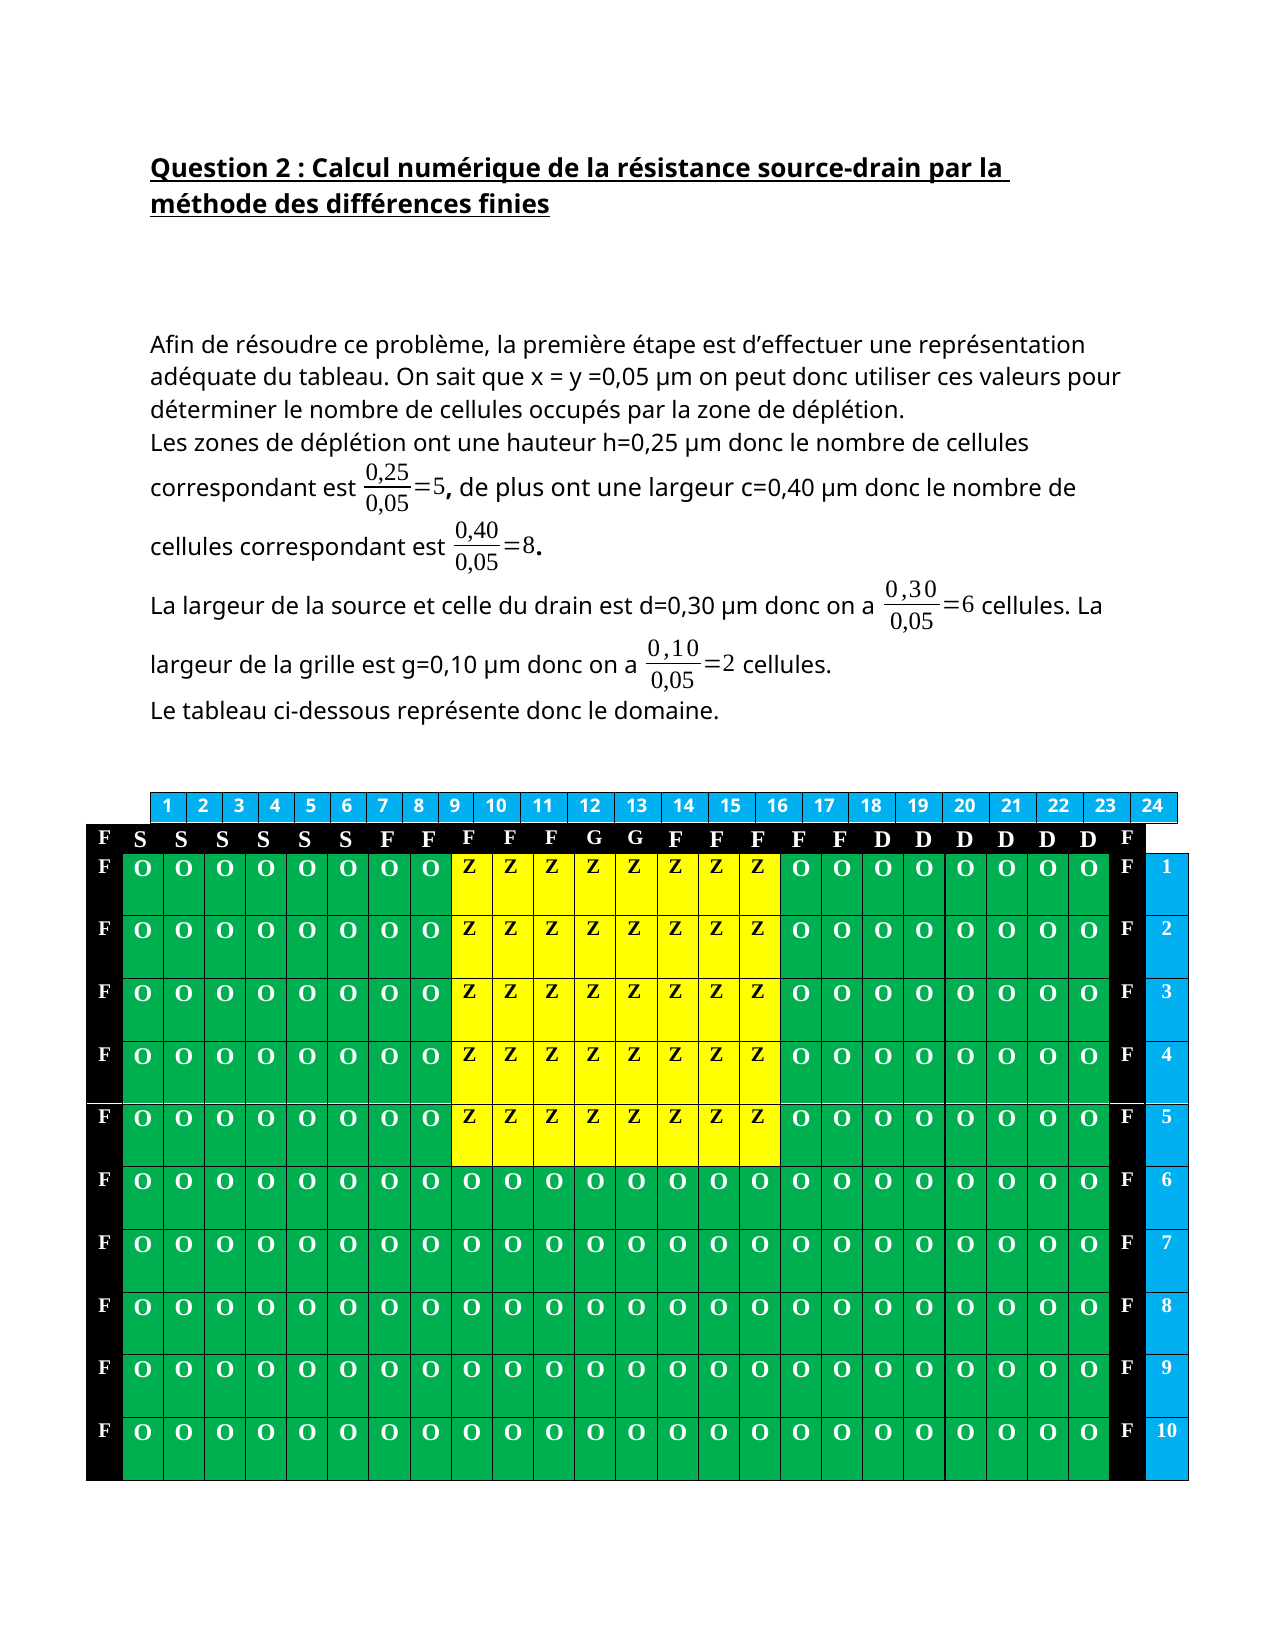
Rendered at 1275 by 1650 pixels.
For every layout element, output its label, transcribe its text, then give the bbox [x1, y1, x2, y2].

table_cell O [534, 1167, 574, 1229]
table_cell O [946, 1355, 986, 1417]
table_cell O [369, 1293, 410, 1354]
table_cell O [781, 854, 821, 915]
table_header D [1028, 825, 1068, 853]
table_cell O [493, 1167, 533, 1229]
table_cell O [411, 1042, 451, 1103]
table_cell O [287, 1167, 327, 1229]
table_cell O [904, 1230, 944, 1292]
table_cell O [699, 1230, 739, 1292]
table_header F [369, 825, 410, 853]
table_cell Z [493, 854, 533, 915]
table_cell O [987, 1042, 1027, 1103]
table_header F [534, 825, 574, 853]
table_cell Z [616, 979, 657, 1041]
table_cell O [740, 1293, 780, 1354]
table_cell O [205, 1230, 245, 1292]
table_cell O [123, 1355, 163, 1417]
table_cell O [987, 979, 1027, 1041]
table_cell O [205, 854, 245, 915]
table_cell O [904, 1042, 944, 1103]
table_cell Z [452, 854, 492, 915]
table_cell O [123, 1105, 163, 1166]
table_cell O [699, 1167, 739, 1229]
table_cell O [246, 1230, 286, 1292]
table_cell O [164, 1042, 204, 1103]
table_cell O [1028, 1355, 1068, 1417]
table_cell O [699, 1355, 739, 1417]
table_cell O [328, 1230, 368, 1292]
table_cell O [575, 1355, 615, 1417]
table_cell O [411, 1355, 451, 1417]
table_cell Z [575, 979, 615, 1041]
table_cell O [493, 1293, 533, 1354]
text Question 2 : Calcul numérique de la résistance source-drain par la méthode des différences finies [150, 150, 1125, 221]
table_header F [452, 825, 492, 853]
table_cell O [575, 1418, 615, 1480]
table_cell F [1110, 1418, 1144, 1480]
table_cell O [328, 1355, 368, 1417]
table_cell O [781, 1167, 821, 1229]
table_header 14 [662, 793, 708, 822]
table_cell O [781, 1293, 821, 1354]
table_cell O [863, 979, 903, 1041]
table_cell O [246, 1293, 286, 1354]
table_cell O [946, 979, 986, 1041]
table_cell O [328, 1418, 368, 1480]
table_cell O [781, 1355, 821, 1417]
table_cell Z [699, 1042, 739, 1103]
table_cell O [411, 1167, 451, 1229]
table_cell O [369, 1418, 410, 1480]
table_header D [863, 825, 903, 853]
table_cell O [822, 1167, 862, 1229]
table_cell O [822, 1293, 862, 1354]
table_header 20 [943, 793, 989, 822]
table_cell O [946, 1042, 986, 1103]
table_cell Z [740, 1105, 780, 1166]
table_cell O [616, 1355, 657, 1417]
table_cell Z [493, 979, 533, 1041]
table_header 12 [568, 793, 614, 822]
table_cell Z [534, 1105, 574, 1166]
text Afin de résoudre ce problème, la première étape est d’effectuer une représentation adéquate du tableau. On sait que x = y =0,05 µm on peut donc utiliser ces valeurs pour déterminer le nombre de cellules occupés par la zone de déplétion. [150, 328, 1125, 425]
table_cell O [246, 1418, 286, 1480]
table_header 2 [187, 793, 222, 822]
table_cell O [1069, 1230, 1109, 1292]
table_cell O [822, 1355, 862, 1417]
table_header F [822, 825, 862, 853]
table_cell Z [699, 854, 739, 915]
table_cell O [822, 1042, 862, 1103]
table_cell O [452, 1355, 492, 1417]
table_cell 7 [1146, 1230, 1188, 1292]
table_cell 1 [1146, 854, 1188, 915]
table_cell O [369, 1167, 410, 1229]
table_cell F [1110, 854, 1144, 915]
table_cell O [946, 916, 986, 978]
table_cell O [205, 916, 245, 978]
table_cell O [1069, 916, 1109, 978]
table_cell O [658, 1167, 698, 1229]
table_cell O [328, 1042, 368, 1103]
table_cell O [123, 1167, 163, 1229]
table_cell O [863, 1167, 903, 1229]
table_cell O [411, 916, 451, 978]
table_cell F [87, 1355, 122, 1417]
table_cell O [822, 979, 862, 1041]
table_cell Z [699, 979, 739, 1041]
table_cell O [205, 979, 245, 1041]
table_cell 8 [1146, 1293, 1188, 1354]
table_cell O [987, 1105, 1027, 1166]
table_header F [781, 825, 821, 853]
table_cell O [369, 916, 410, 978]
table_cell F [1110, 1105, 1144, 1166]
table_header 4 [259, 793, 294, 822]
table_header F [87, 825, 122, 853]
table_cell F [87, 1418, 122, 1480]
table_cell F [87, 1293, 122, 1354]
table_cell F [1110, 979, 1144, 1041]
table_cell O [369, 1230, 410, 1292]
table_cell Z [740, 1042, 780, 1103]
table_cell O [575, 1293, 615, 1354]
table_cell O [740, 1230, 780, 1292]
table_cell O [123, 1042, 163, 1103]
table_header S [328, 825, 368, 853]
table_header G [575, 825, 615, 853]
table_cell O [1069, 854, 1109, 915]
table_cell Z [740, 979, 780, 1041]
table_cell O [205, 1105, 245, 1166]
table_cell O [616, 1293, 657, 1354]
table_cell O [904, 1293, 944, 1354]
table_cell O [658, 1355, 698, 1417]
table_cell 3 [1146, 979, 1188, 1041]
table_cell F [87, 916, 122, 978]
table_cell O [246, 979, 286, 1041]
table_cell O [1028, 1293, 1068, 1354]
table_header 7 [367, 793, 402, 822]
table_cell O [1028, 1167, 1068, 1229]
table_cell O [123, 854, 163, 915]
table_header 23 [1084, 793, 1130, 822]
table_cell Z [658, 854, 698, 915]
table_cell O [987, 1355, 1027, 1417]
table_header F [411, 825, 451, 853]
table_header S [246, 825, 286, 853]
table_cell O [822, 854, 862, 915]
table_cell O [287, 1418, 327, 1480]
table_header D [904, 825, 944, 853]
table_cell O [205, 1293, 245, 1354]
table_header 8 [403, 793, 438, 822]
table_cell O [987, 1167, 1027, 1229]
table_cell O [328, 854, 368, 915]
table_header 13 [615, 793, 661, 822]
table_cell O [781, 1418, 821, 1480]
table_cell O [493, 1230, 533, 1292]
table_cell O [658, 1230, 698, 1292]
table_cell O [987, 1293, 1027, 1354]
table_cell O [411, 979, 451, 1041]
table_cell O [534, 1230, 574, 1292]
table_cell O [452, 1230, 492, 1292]
table_cell Z [658, 916, 698, 978]
table_cell F [1110, 1355, 1144, 1417]
table_cell O [411, 1105, 451, 1166]
table_cell O [123, 1230, 163, 1292]
table_cell O [411, 1293, 451, 1354]
table_cell O [164, 1230, 204, 1292]
table_cell O [904, 1105, 944, 1166]
table_cell O [699, 1418, 739, 1480]
table_cell Z [740, 854, 780, 915]
table_cell O [822, 1418, 862, 1480]
table_cell O [1069, 1293, 1109, 1354]
table_cell Z [575, 916, 615, 978]
table_header F [658, 825, 698, 853]
table_header 22 [1037, 793, 1083, 822]
table_cell O [781, 979, 821, 1041]
table_cell Z [658, 1105, 698, 1166]
table_cell O [287, 1105, 327, 1166]
table_header 18 [849, 793, 895, 822]
table_header 6 [331, 793, 366, 822]
table_cell O [904, 854, 944, 915]
table_cell F [1110, 1167, 1144, 1229]
table_cell Z [658, 1042, 698, 1103]
table_cell O [369, 1105, 410, 1166]
table_cell O [781, 916, 821, 978]
table_header S [287, 825, 327, 853]
table_cell O [287, 1355, 327, 1417]
table_cell O [946, 1167, 986, 1229]
table_cell O [1069, 979, 1109, 1041]
table_cell F [87, 1042, 122, 1103]
table_cell O [164, 916, 204, 978]
table_cell O [904, 1418, 944, 1480]
table_cell O [287, 854, 327, 915]
table_cell O [287, 1042, 327, 1103]
table_header F [740, 825, 780, 853]
table_cell O [328, 916, 368, 978]
table_cell Z [452, 916, 492, 978]
table_cell O [164, 1418, 204, 1480]
table_cell Z [534, 854, 574, 915]
table_header 21 [990, 793, 1036, 822]
table_cell O [328, 1167, 368, 1229]
table_cell O [534, 1293, 574, 1354]
table_cell O [904, 1167, 944, 1229]
table_cell O [123, 1293, 163, 1354]
table_cell O [863, 854, 903, 915]
table_header S [164, 825, 204, 853]
table_cell O [164, 854, 204, 915]
table_header G [616, 825, 657, 853]
table_cell Z [452, 1105, 492, 1166]
table_header 9 [439, 793, 473, 822]
table_cell O [164, 979, 204, 1041]
table_cell F [87, 1105, 122, 1166]
table_cell Z [534, 979, 574, 1041]
table_cell O [1028, 1042, 1068, 1103]
table_cell O [411, 1418, 451, 1480]
table_cell Z [493, 1105, 533, 1166]
table_cell O [863, 1105, 903, 1166]
table_cell O [452, 1418, 492, 1480]
table_cell Z [616, 1105, 657, 1166]
table_cell O [123, 1418, 163, 1480]
table_header F [493, 825, 533, 853]
table_cell O [164, 1293, 204, 1354]
table_header F [699, 825, 739, 853]
table_header D [987, 825, 1027, 853]
table_cell F [1110, 916, 1144, 978]
table_cell F [87, 1230, 122, 1292]
table_cell O [287, 1230, 327, 1292]
table_cell O [863, 1355, 903, 1417]
table_cell O [946, 1105, 986, 1166]
table_cell O [205, 1167, 245, 1229]
table_cell 4 [1146, 1042, 1188, 1103]
table_cell O [534, 1355, 574, 1417]
table_header S [123, 825, 163, 853]
table_cell O [452, 1293, 492, 1354]
table_cell O [946, 854, 986, 915]
table_cell O [822, 1230, 862, 1292]
table_cell 9 [1146, 1355, 1188, 1417]
table_cell O [1069, 1167, 1109, 1229]
table_cell O [946, 1293, 986, 1354]
table_cell O [123, 979, 163, 1041]
table_cell F [87, 979, 122, 1041]
table_cell O [1069, 1105, 1109, 1166]
table_cell O [369, 854, 410, 915]
table_cell O [699, 1293, 739, 1354]
table_cell O [863, 1293, 903, 1354]
table_cell 10 [1146, 1418, 1188, 1480]
table_cell Z [452, 979, 492, 1041]
table_cell O [616, 1230, 657, 1292]
text Le tableau ci-dessous représente donc le domaine. [150, 694, 1125, 726]
table_cell Z [493, 916, 533, 978]
table_header D [946, 825, 986, 853]
table_cell Z [452, 1042, 492, 1103]
table_cell O [246, 854, 286, 915]
table_cell O [987, 1230, 1027, 1292]
text Les zones de déplétion ont une hauteur h=0,25 µm donc le nombre de cellules correspondant est , de plus ont une largeur c=0,40 µm donc le nombre de cellules correspondant est . [150, 425, 1125, 576]
table_cell O [246, 1167, 286, 1229]
table_header 5 [295, 793, 330, 822]
table_cell O [616, 1167, 657, 1229]
table_cell O [863, 916, 903, 978]
table_cell Z [616, 916, 657, 978]
table_cell O [164, 1355, 204, 1417]
table_cell O [164, 1105, 204, 1166]
table_cell O [740, 1355, 780, 1417]
table_cell O [740, 1418, 780, 1480]
table_cell F [87, 854, 122, 915]
table_header 19 [896, 793, 942, 822]
table_cell O [781, 1105, 821, 1166]
table_header D [1069, 825, 1109, 853]
table_cell O [1028, 1105, 1068, 1166]
text La largeur de la source et celle du drain est d=0,30 µm donc on a cellules. La largeur de la grille est g=0,10 µm donc on a cellules. [150, 576, 1125, 694]
table_cell O [246, 1355, 286, 1417]
table_cell O [246, 1042, 286, 1103]
table_cell O [740, 1167, 780, 1229]
table_cell O [781, 1230, 821, 1292]
table_cell O [616, 1418, 657, 1480]
table_cell O [1069, 1355, 1109, 1417]
table_cell O [287, 979, 327, 1041]
table_cell O [123, 916, 163, 978]
table_cell O [863, 1042, 903, 1103]
table_header 11 [521, 793, 567, 822]
table_cell O [369, 1355, 410, 1417]
table_cell F [87, 1167, 122, 1229]
table_cell Z [699, 916, 739, 978]
table_cell O [863, 1230, 903, 1292]
table_cell O [904, 1355, 944, 1417]
table_cell Z [575, 1042, 615, 1103]
table_cell O [287, 916, 327, 978]
table_cell O [1028, 1230, 1068, 1292]
table_cell F [1110, 1293, 1144, 1354]
table_cell O [164, 1167, 204, 1229]
table_cell O [1028, 916, 1068, 978]
table_cell O [328, 979, 368, 1041]
table_cell O [946, 1230, 986, 1292]
table_cell Z [699, 1105, 739, 1166]
table_cell O [205, 1042, 245, 1103]
table_cell O [246, 916, 286, 978]
table_cell O [328, 1105, 368, 1166]
table_cell O [493, 1418, 533, 1480]
table_cell O [369, 1042, 410, 1103]
table_cell O [904, 979, 944, 1041]
table_cell O [1069, 1418, 1109, 1480]
table_cell 5 [1146, 1105, 1188, 1166]
table_cell O [1028, 979, 1068, 1041]
table_cell Z [658, 979, 698, 1041]
table_cell F [1110, 1230, 1144, 1292]
table_cell O [987, 916, 1027, 978]
table_cell O [946, 1418, 986, 1480]
table_cell O [1028, 854, 1068, 915]
table_cell O [534, 1418, 574, 1480]
table_cell O [822, 1105, 862, 1166]
table_header 3 [223, 793, 258, 822]
table_header 10 [474, 793, 520, 822]
table_cell Z [616, 854, 657, 915]
table_cell Z [534, 916, 574, 978]
table_cell Z [575, 854, 615, 915]
table_cell O [863, 1418, 903, 1480]
table_cell O [1028, 1418, 1068, 1480]
table_cell O [904, 916, 944, 978]
table_header S [205, 825, 245, 853]
table_cell Z [534, 1042, 574, 1103]
table_cell O [1069, 1042, 1109, 1103]
table_cell O [411, 1230, 451, 1292]
table_cell O [369, 979, 410, 1041]
table_header F [1110, 825, 1144, 853]
table_cell Z [493, 1042, 533, 1103]
table_header 24 [1131, 793, 1177, 822]
table_cell O [781, 1042, 821, 1103]
table_cell O [287, 1293, 327, 1354]
table_cell Z [740, 916, 780, 978]
table_header 16 [756, 793, 802, 822]
table_header 1 [151, 793, 186, 822]
table_cell O [575, 1167, 615, 1229]
table_cell O [658, 1293, 698, 1354]
table_cell F [1110, 1042, 1144, 1103]
table_cell O [822, 916, 862, 978]
table_cell O [328, 1293, 368, 1354]
table_cell O [452, 1167, 492, 1229]
table_cell O [411, 854, 451, 915]
table_cell O [987, 854, 1027, 915]
table_cell O [658, 1418, 698, 1480]
table_cell O [987, 1418, 1027, 1480]
table_cell 6 [1146, 1167, 1188, 1229]
table_cell O [205, 1355, 245, 1417]
table_cell Z [616, 1042, 657, 1103]
table_cell O [205, 1418, 245, 1480]
table_header 15 [709, 793, 755, 822]
table_cell O [246, 1105, 286, 1166]
table_cell O [493, 1355, 533, 1417]
table_header 17 [803, 793, 848, 822]
table_cell Z [575, 1105, 615, 1166]
table_cell 2 [1146, 916, 1188, 978]
table_cell O [575, 1230, 615, 1292]
